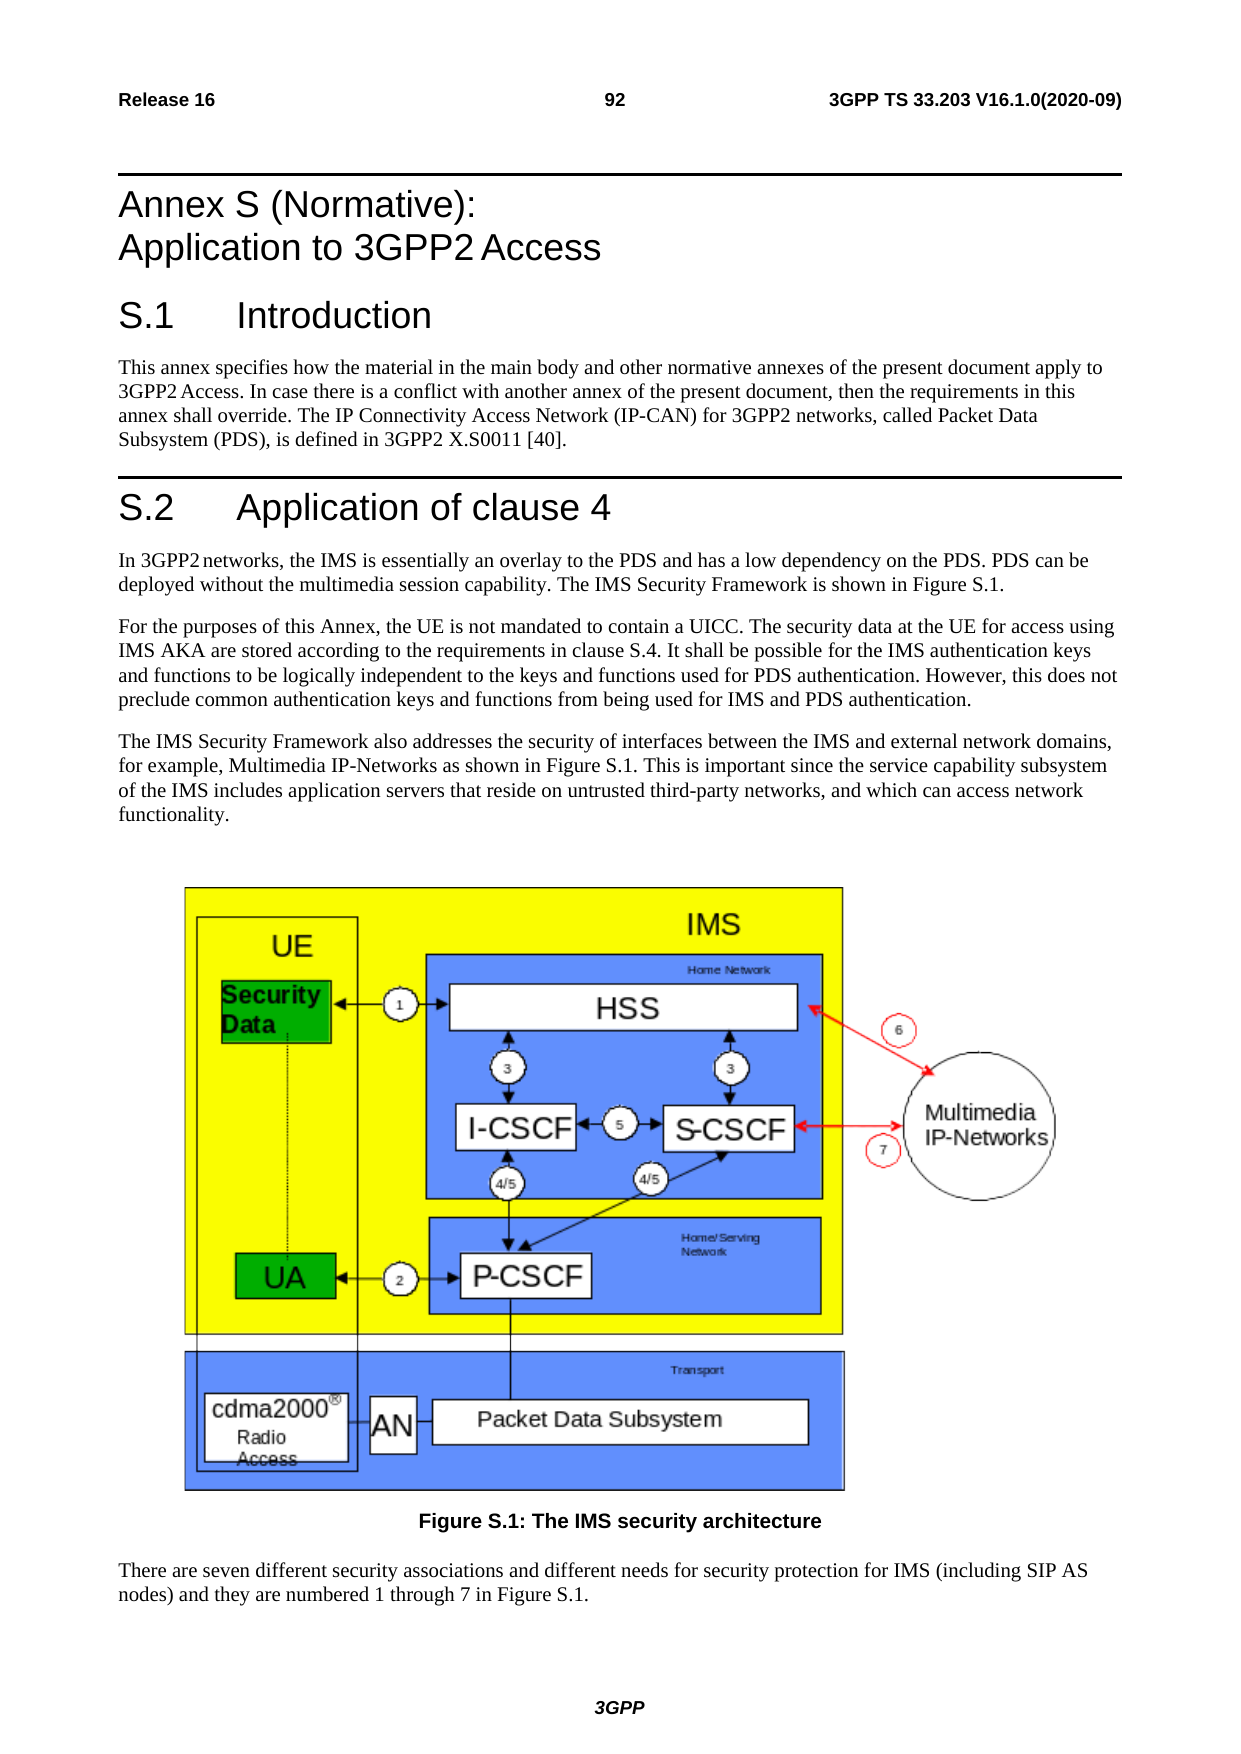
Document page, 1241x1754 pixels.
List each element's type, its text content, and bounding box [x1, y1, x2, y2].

text Figure S.1: The IMS security architecture [118, 1509, 1122, 1533]
subtitle Annex S (Normative): Application to 3GPP2 Access [118, 176, 1122, 268]
text For the purposes of this Annex, the UE is not mandated to contain a UICC. The security data at the UE for access using IMS AKA are stored according to the requirements in clause S.4. It shall be possible for the IMS authentication keys and functions to be logically independent to the keys and functions used for PDS authentication. However, this does not preclude common authentication keys and functions from being used for IMS and PDS authentication. [118, 614, 1122, 711]
subtitle S.2 Application of clause 4 [118, 479, 1122, 529]
text In 3GPP2 networks, the IMS is essentially an overlay to the PDS and has a low dependency on the PDS. PDS can be deployed without the multimedia session capability. The IMS Security Framework is shown in Figure S.1. [118, 547, 1122, 596]
text This annex specifies how the material in the main body and other normative annexes of the present document apply to 3GPP2 Access. In case there is a conflict with another annex of the present document, then the requirements in this annex shall override. The IP Connectivity Access Network (IP-CAN) for 3GPP2 networks, called Packet Data Subsystem (PDS), is defined in 3GPP2 X.S0011 [40]. [118, 355, 1122, 451]
text There are seven different security associations and different needs for security protection for IMS (including SIP AS nodes) and they are numbered 1 through 7 in Figure S.1. [118, 1558, 1122, 1606]
text The IMS Security Framework also addresses the security of interfaces between the IMS and external network domains, for example, Multimedia IP-Networks as shown in Figure S.1. This is important since the service capability subsystem of the IMS includes application servers that reside on untrusted third-party networks, and which can access network functionality. [118, 729, 1122, 826]
subtitle S.1 Introduction [118, 284, 1122, 336]
